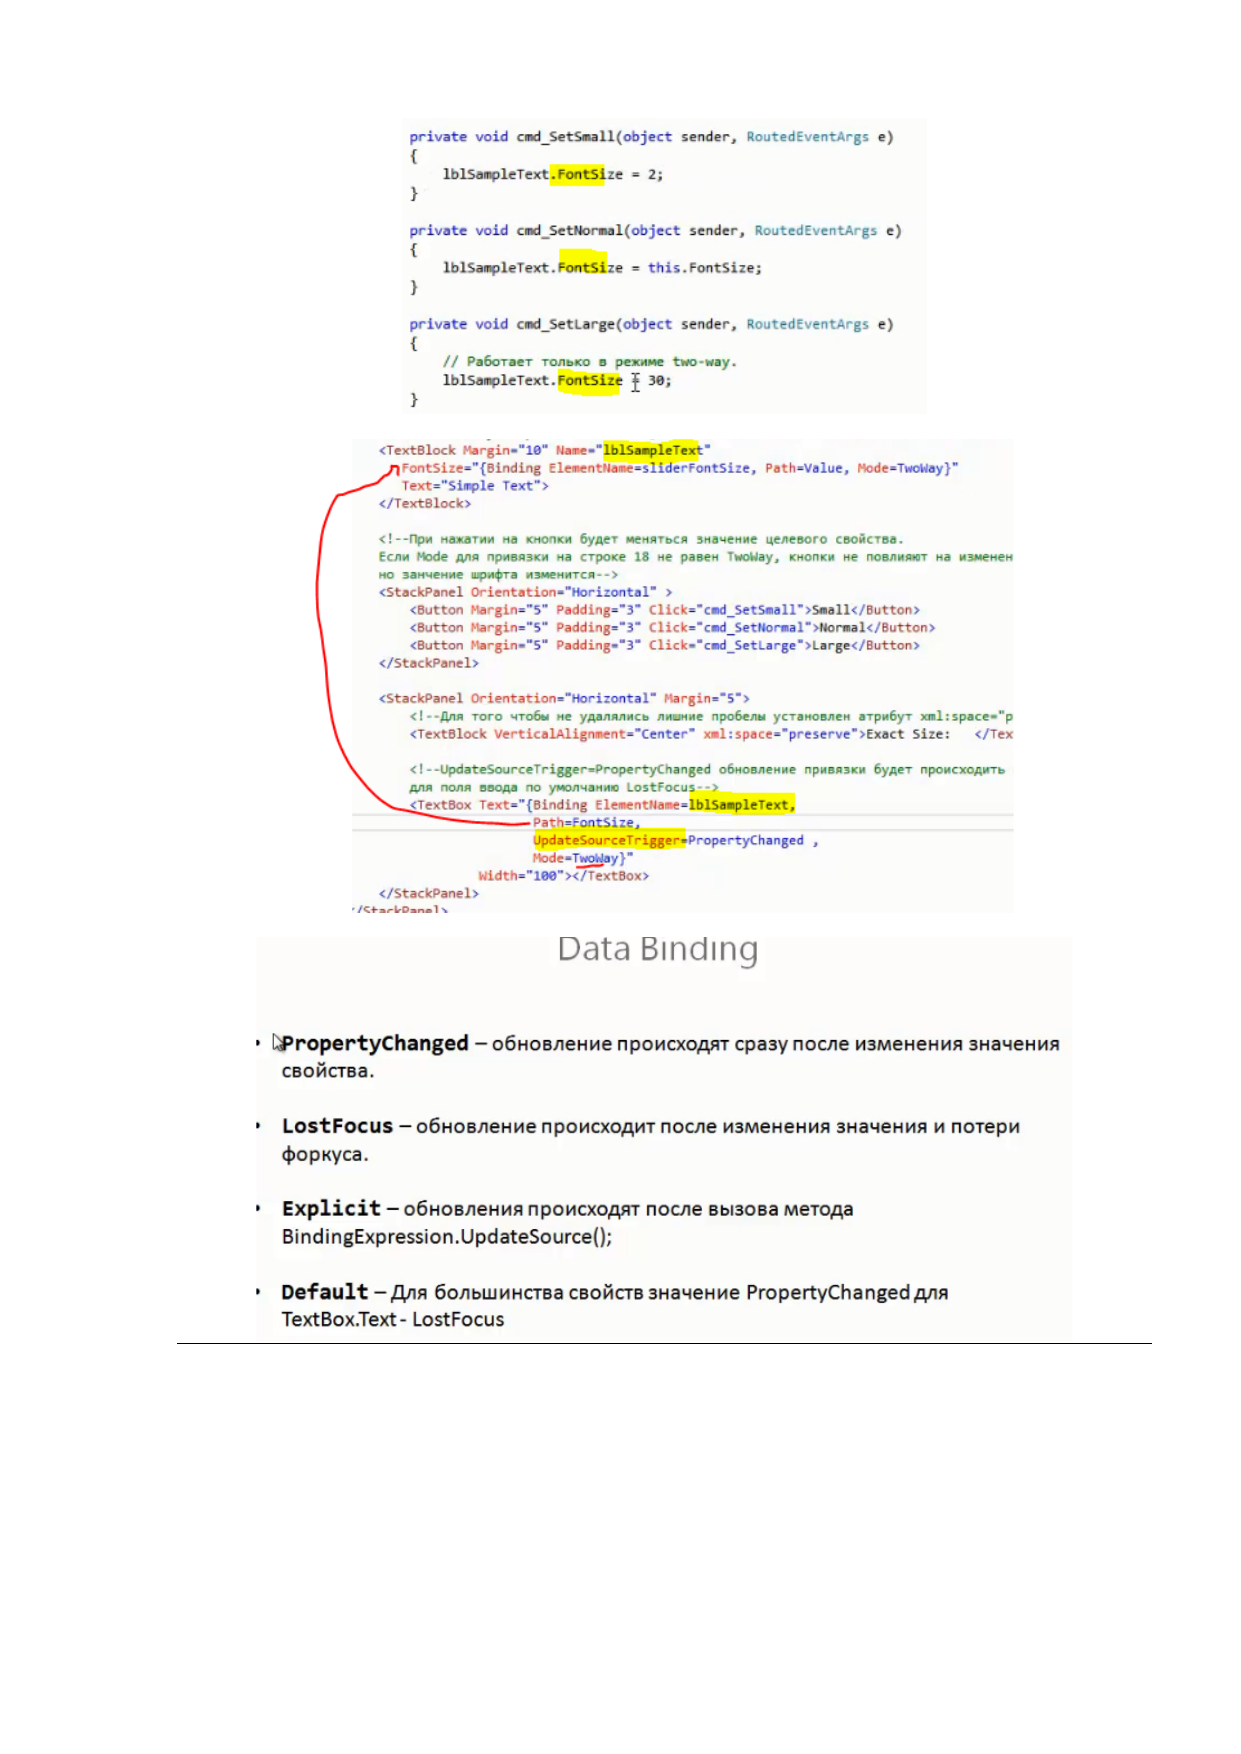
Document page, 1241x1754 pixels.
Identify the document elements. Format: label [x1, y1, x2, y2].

picture [256, 937, 1073, 1341]
picture [402, 118, 927, 414]
picture [315, 439, 1014, 913]
